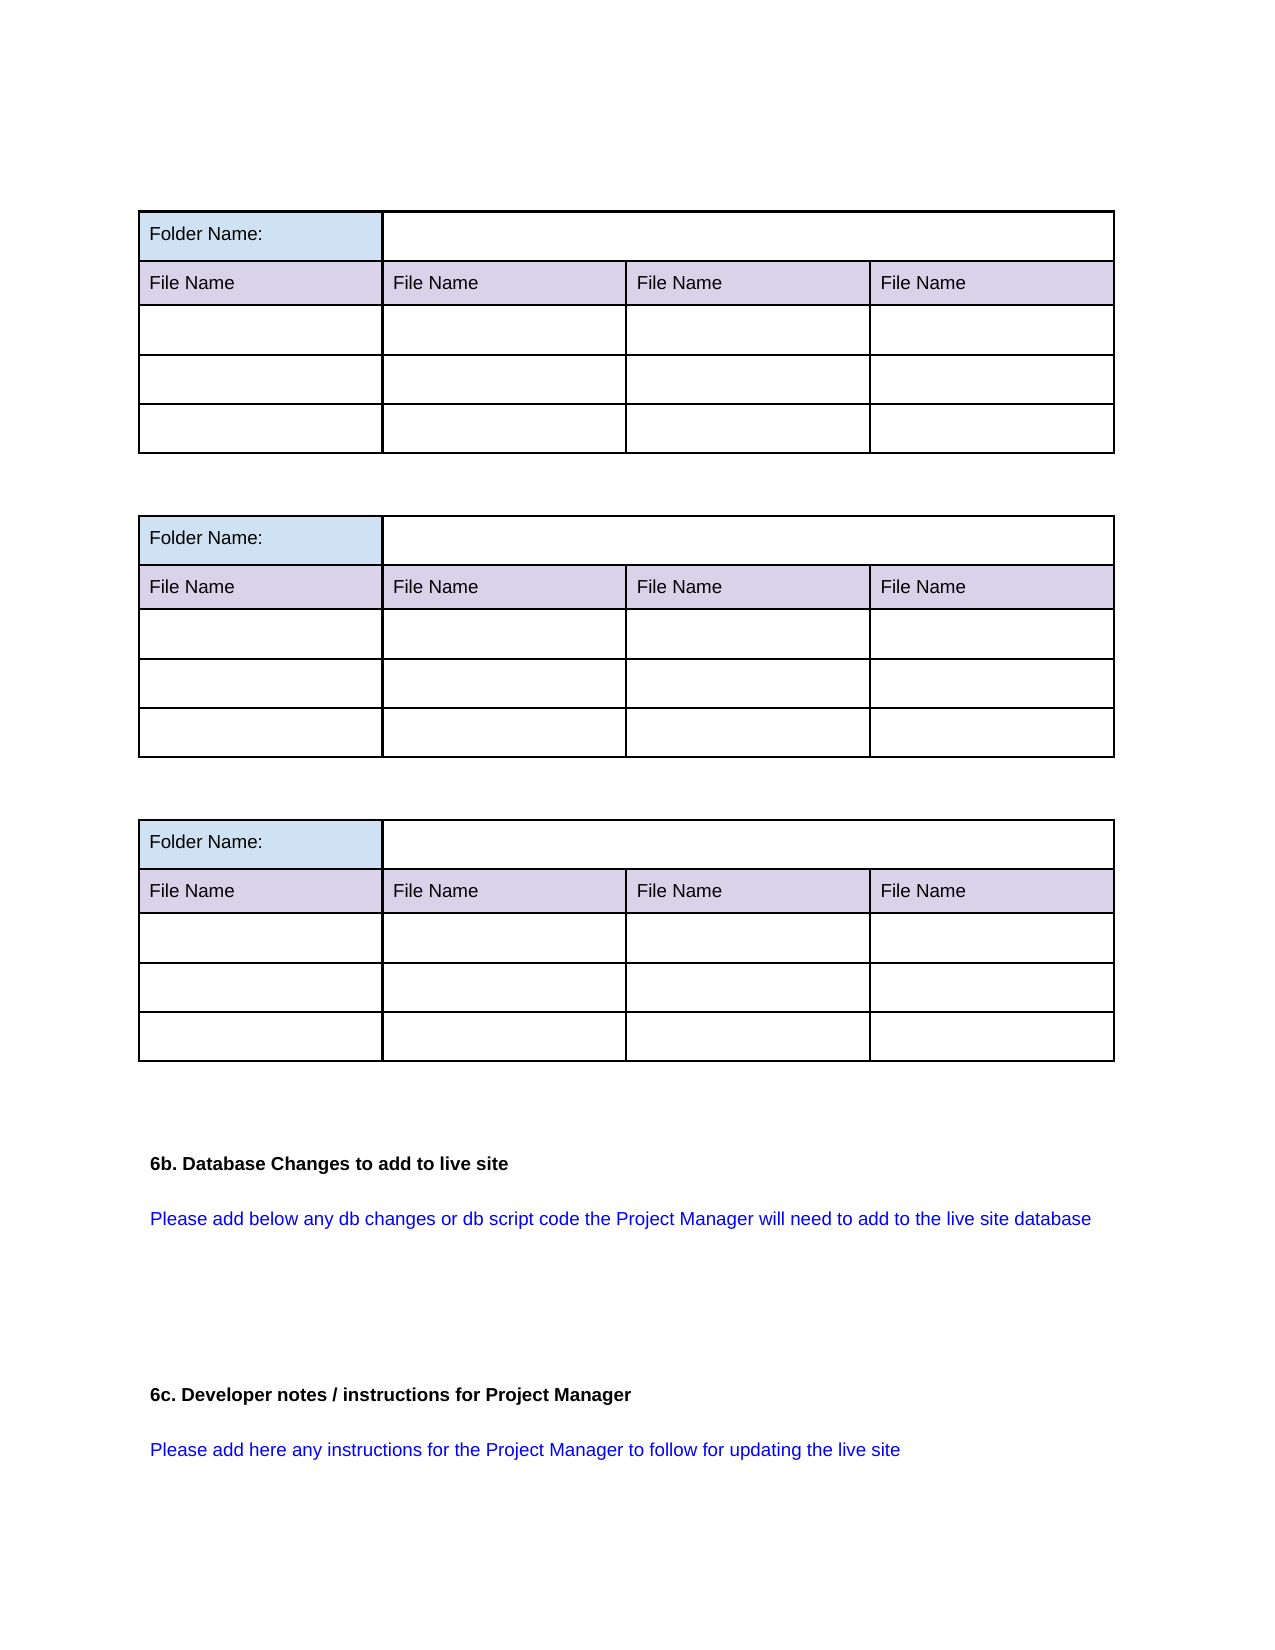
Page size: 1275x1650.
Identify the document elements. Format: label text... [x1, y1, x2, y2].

table_cell [140, 306, 381, 353]
table_cell [140, 709, 381, 756]
table_cell [871, 1013, 1113, 1060]
table_cell [384, 660, 625, 707]
table_cell File Name [871, 566, 1113, 608]
table_cell [140, 356, 381, 403]
table_cell [871, 660, 1113, 707]
table_cell [140, 405, 381, 452]
table_cell [384, 964, 625, 1011]
table_cell [384, 306, 625, 353]
text 6c. Developer notes / instructions for Project Manager [150, 1384, 1125, 1405]
table_cell File Name [871, 262, 1113, 304]
table_cell File Name [140, 262, 381, 304]
table_cell [627, 660, 869, 707]
table_cell [627, 356, 869, 403]
table_header Folder Name: [140, 213, 381, 260]
table_cell [871, 356, 1113, 403]
table_cell [384, 356, 625, 403]
table_header [384, 213, 1113, 260]
table_cell [140, 610, 381, 657]
table_cell [627, 306, 869, 353]
table_cell File Name [627, 566, 869, 608]
table_cell [627, 405, 869, 452]
table_cell [140, 964, 381, 1011]
table_cell File Name [384, 870, 625, 912]
table_cell [384, 610, 625, 657]
table_cell [384, 1013, 625, 1060]
table_cell [627, 914, 869, 962]
table_cell File Name [627, 870, 869, 912]
table_cell File Name [140, 870, 381, 912]
table_cell File Name [384, 262, 625, 304]
table_header Folder Name: [140, 517, 381, 564]
table_cell File Name [384, 566, 625, 608]
table_cell [871, 405, 1113, 452]
table_cell [871, 610, 1113, 657]
table_cell [140, 1013, 381, 1060]
text Please add below any db changes or db script code the Project Manager will need to add to the live site database [150, 1208, 1125, 1229]
table_cell [627, 964, 869, 1011]
text Please add here any instructions for the Project Manager to follow for updating the live site [150, 1439, 1125, 1460]
table_cell File Name [140, 566, 381, 608]
table_cell [627, 709, 869, 756]
table_header [384, 517, 1113, 564]
table_cell [871, 914, 1113, 962]
table_cell [627, 1013, 869, 1060]
table_cell [627, 610, 869, 657]
table_cell [871, 709, 1113, 756]
table_cell File Name [627, 262, 869, 304]
table_header [384, 821, 1113, 868]
table_header Folder Name: [140, 821, 381, 868]
table_cell [384, 405, 625, 452]
table_cell [871, 964, 1113, 1011]
table_cell [384, 914, 625, 962]
table_cell [871, 306, 1113, 353]
text 6b. Database Changes to add to live site [150, 1153, 1125, 1174]
table_cell File Name [871, 870, 1113, 912]
table_cell [140, 914, 381, 962]
table_cell [384, 709, 625, 756]
table_cell [140, 660, 381, 707]
